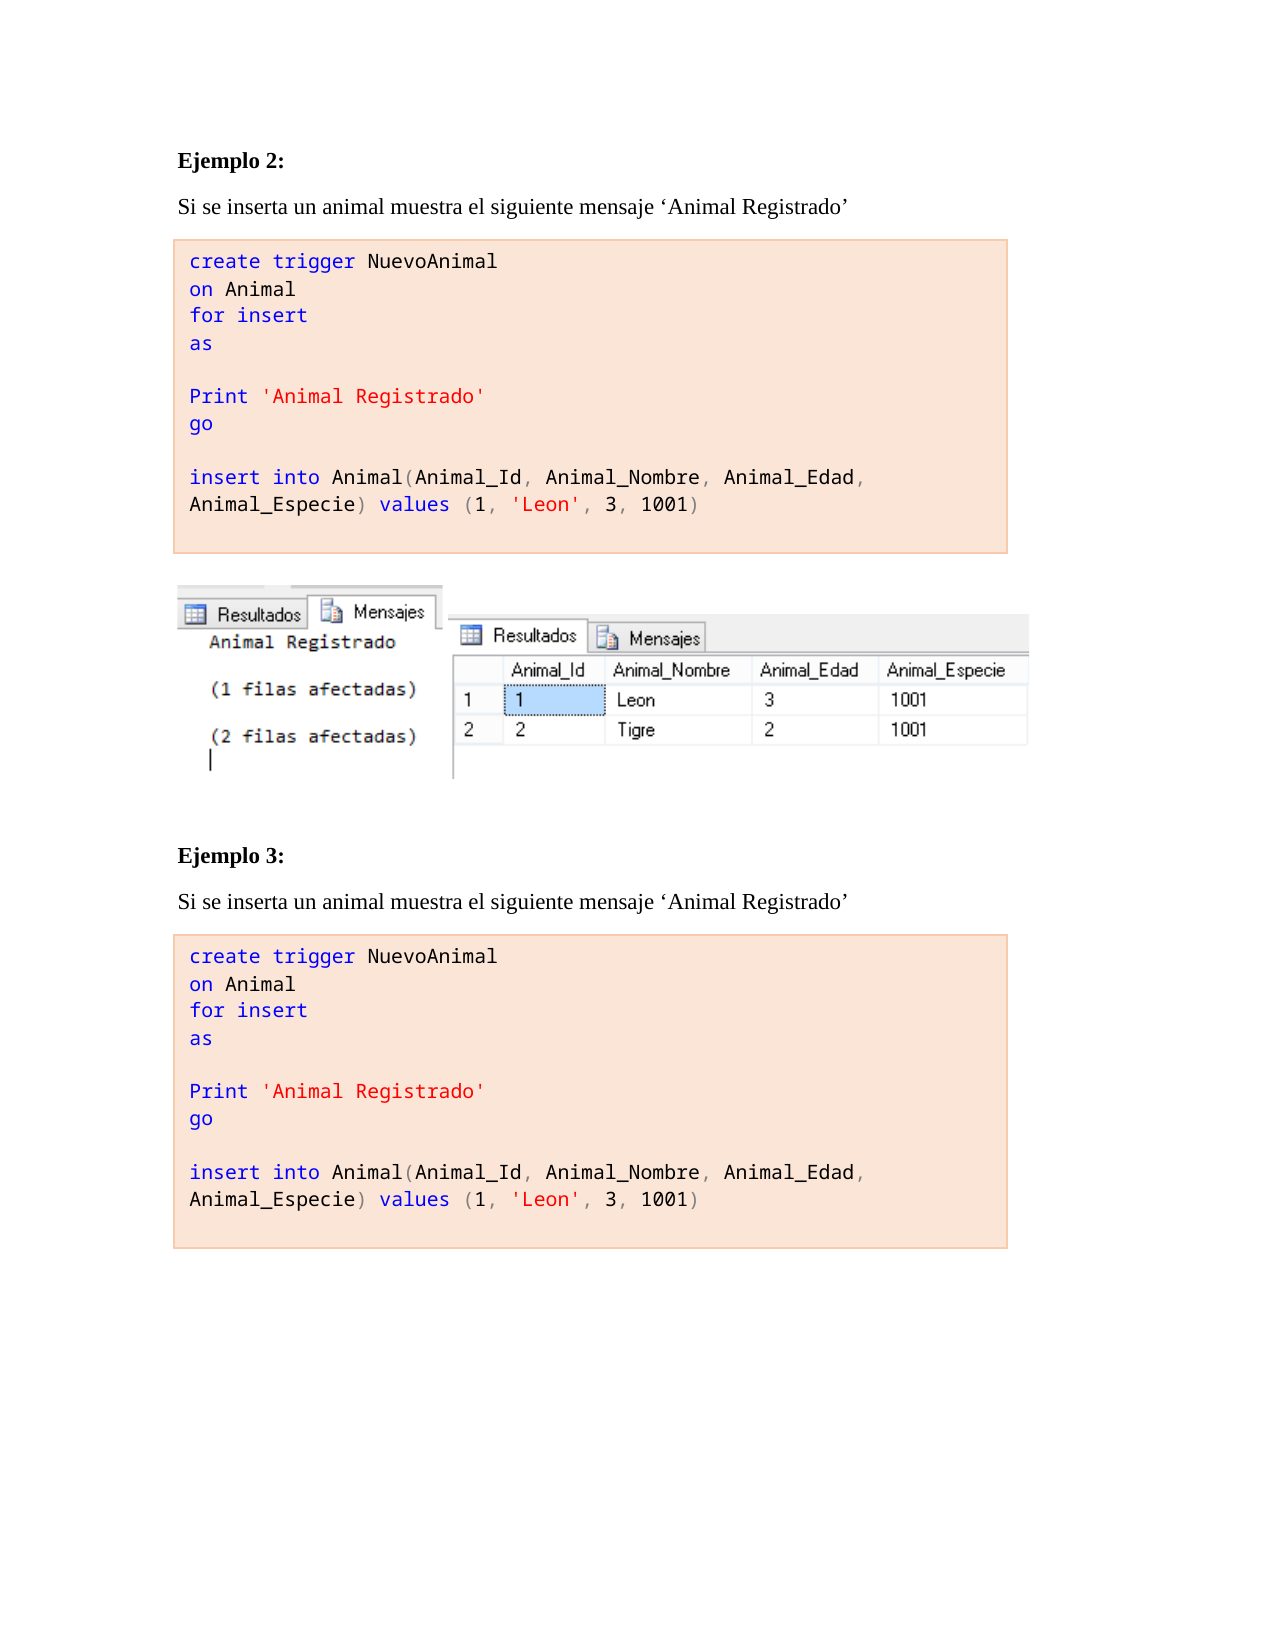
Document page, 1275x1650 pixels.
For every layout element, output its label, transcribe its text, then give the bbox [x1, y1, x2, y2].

text Si se inserta un animal muestra el siguiente mensaje ‘Animal Registrado’ [177, 888, 1098, 914]
picture [177, 585, 443, 779]
picture [448, 614, 1030, 779]
text Ejemplo 2: [177, 148, 1098, 174]
text Si se inserta un animal muestra el siguiente mensaje ‘Animal Registrado’ [177, 193, 1098, 219]
text Ejemplo 3: [177, 843, 1098, 869]
